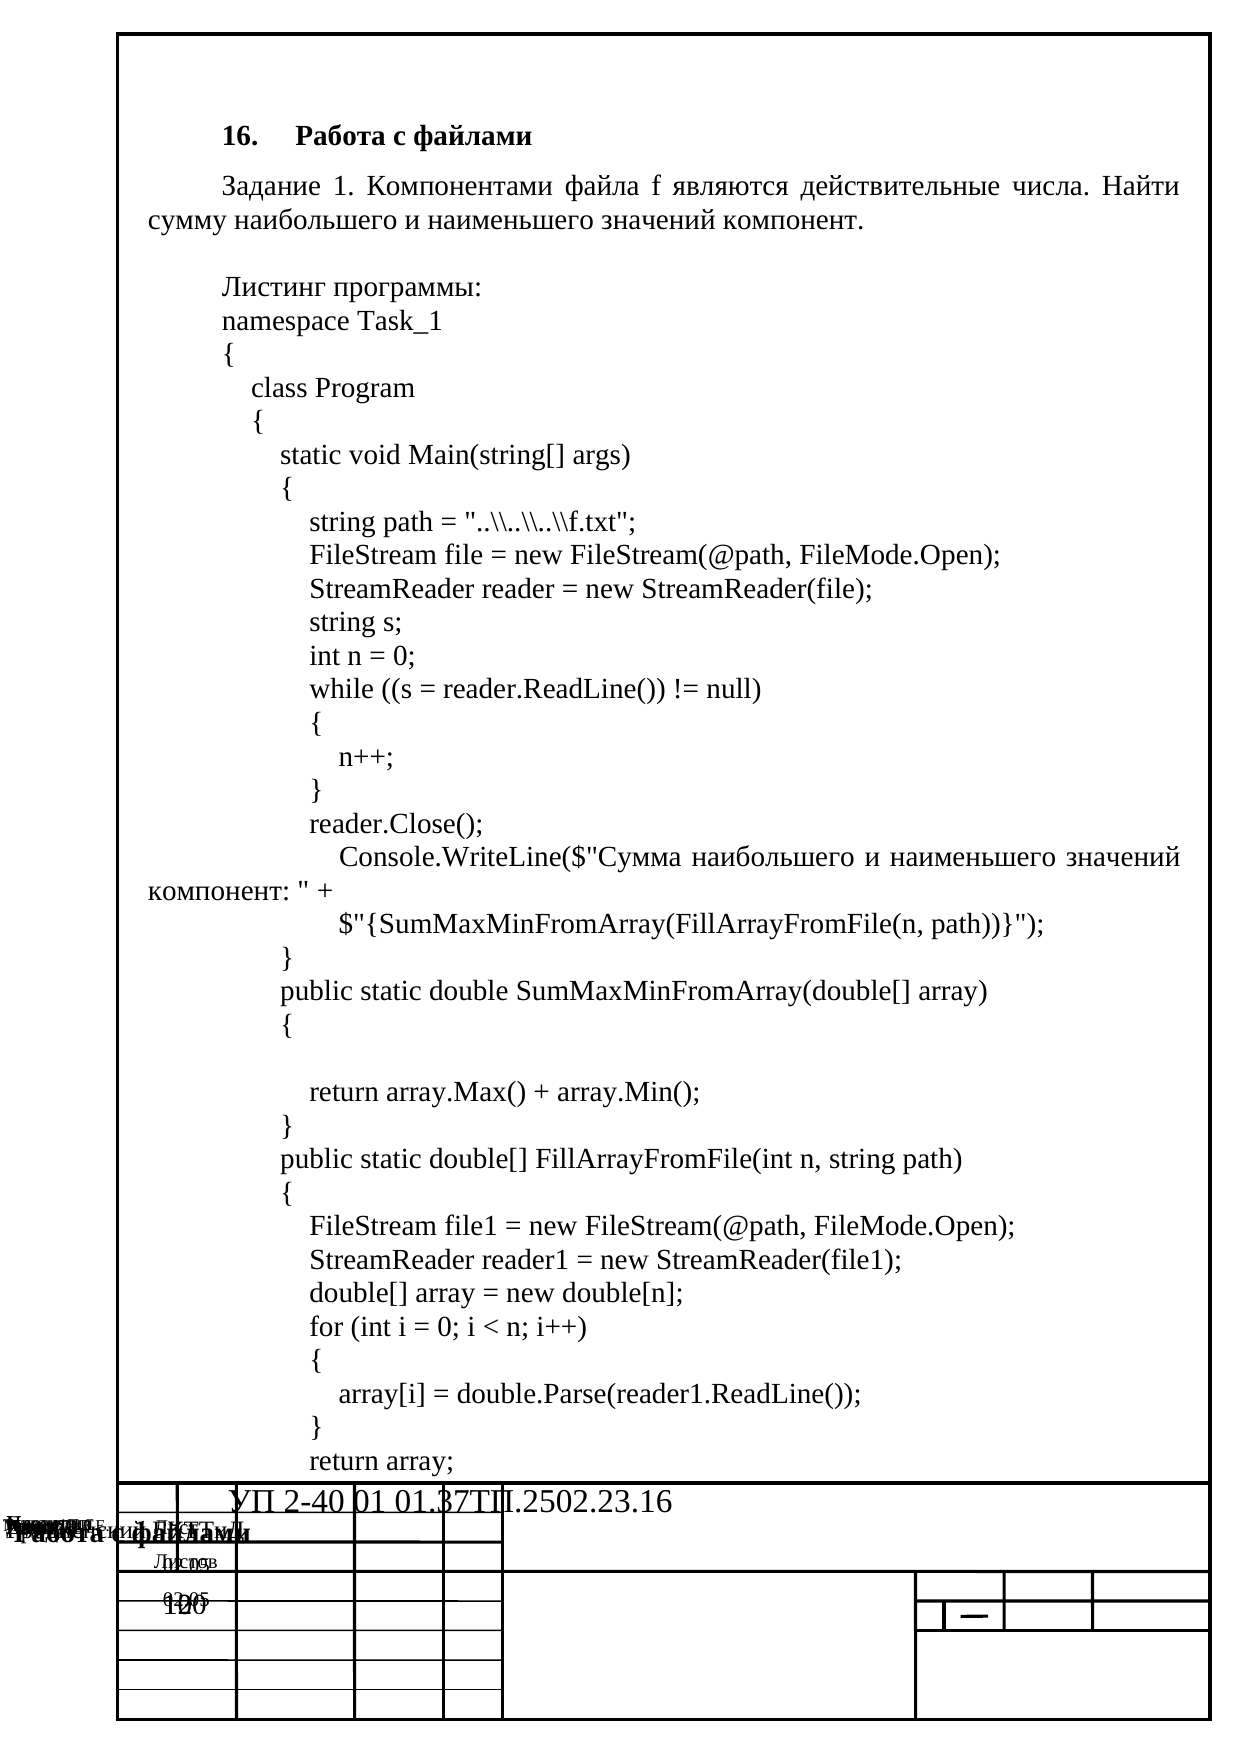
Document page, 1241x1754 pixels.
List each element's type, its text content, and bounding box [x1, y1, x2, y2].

text string path = "..\\..\\..\\f.txt"; [148, 504, 1181, 537]
text } [148, 1409, 1181, 1443]
text Задание 1. Компонентами файла f являются действительные числа. Найти сумму наибольшего и наименьшего значений компонент. [148, 168, 1181, 236]
text int n = 0; [148, 638, 1181, 672]
text { [148, 705, 1181, 739]
text namespace Task_1 [148, 303, 1181, 336]
text array[i] = double.Parse(reader1.ReadLine()); [148, 1376, 1181, 1409]
text reader.Close(); [148, 806, 1181, 839]
list Работа с файлами [148, 118, 1181, 152]
text FileStream file1 = new FileStream(@path, FileMode.Open); [148, 1208, 1181, 1242]
text { [148, 470, 1181, 504]
text { [148, 403, 1181, 437]
text StreamReader reader = new StreamReader(file); [148, 571, 1181, 604]
text double[] array = new double[n]; [148, 1275, 1181, 1309]
text public static double[] FillArrayFromFile(int n, string path) [148, 1141, 1181, 1175]
text string s; [148, 604, 1181, 638]
text return array.Max() + array.Min(); [148, 1074, 1181, 1108]
text Листинг программы: [148, 269, 1181, 303]
text { [148, 1175, 1181, 1208]
text public static double SumMaxMinFromArray(double[] array) [148, 973, 1181, 1007]
text static void Main(string[] args) [148, 437, 1181, 470]
text { [148, 336, 1181, 370]
text return array; [148, 1443, 1181, 1477]
text n++; [148, 739, 1181, 772]
text StreamReader reader1 = new StreamReader(file1); [148, 1242, 1181, 1275]
text } [148, 772, 1181, 806]
text { [148, 1007, 1181, 1041]
text Console.WriteLine($"Сумма наибольшего и наименьшего значений компонент: " + [148, 839, 1181, 906]
text } [148, 1108, 1181, 1141]
text $"{SumMaxMinFromArray(FillArrayFromFile(n, path))}"); [148, 906, 1181, 940]
text while ((s = reader.ReadLine()) != null) [148, 672, 1181, 705]
text class Program [148, 370, 1181, 403]
text { [148, 1342, 1181, 1376]
text } [148, 940, 1181, 973]
text for (int i = 0; i < n; i++) [148, 1309, 1181, 1342]
text FileStream file = new FileStream(@path, FileMode.Open); [148, 537, 1181, 571]
